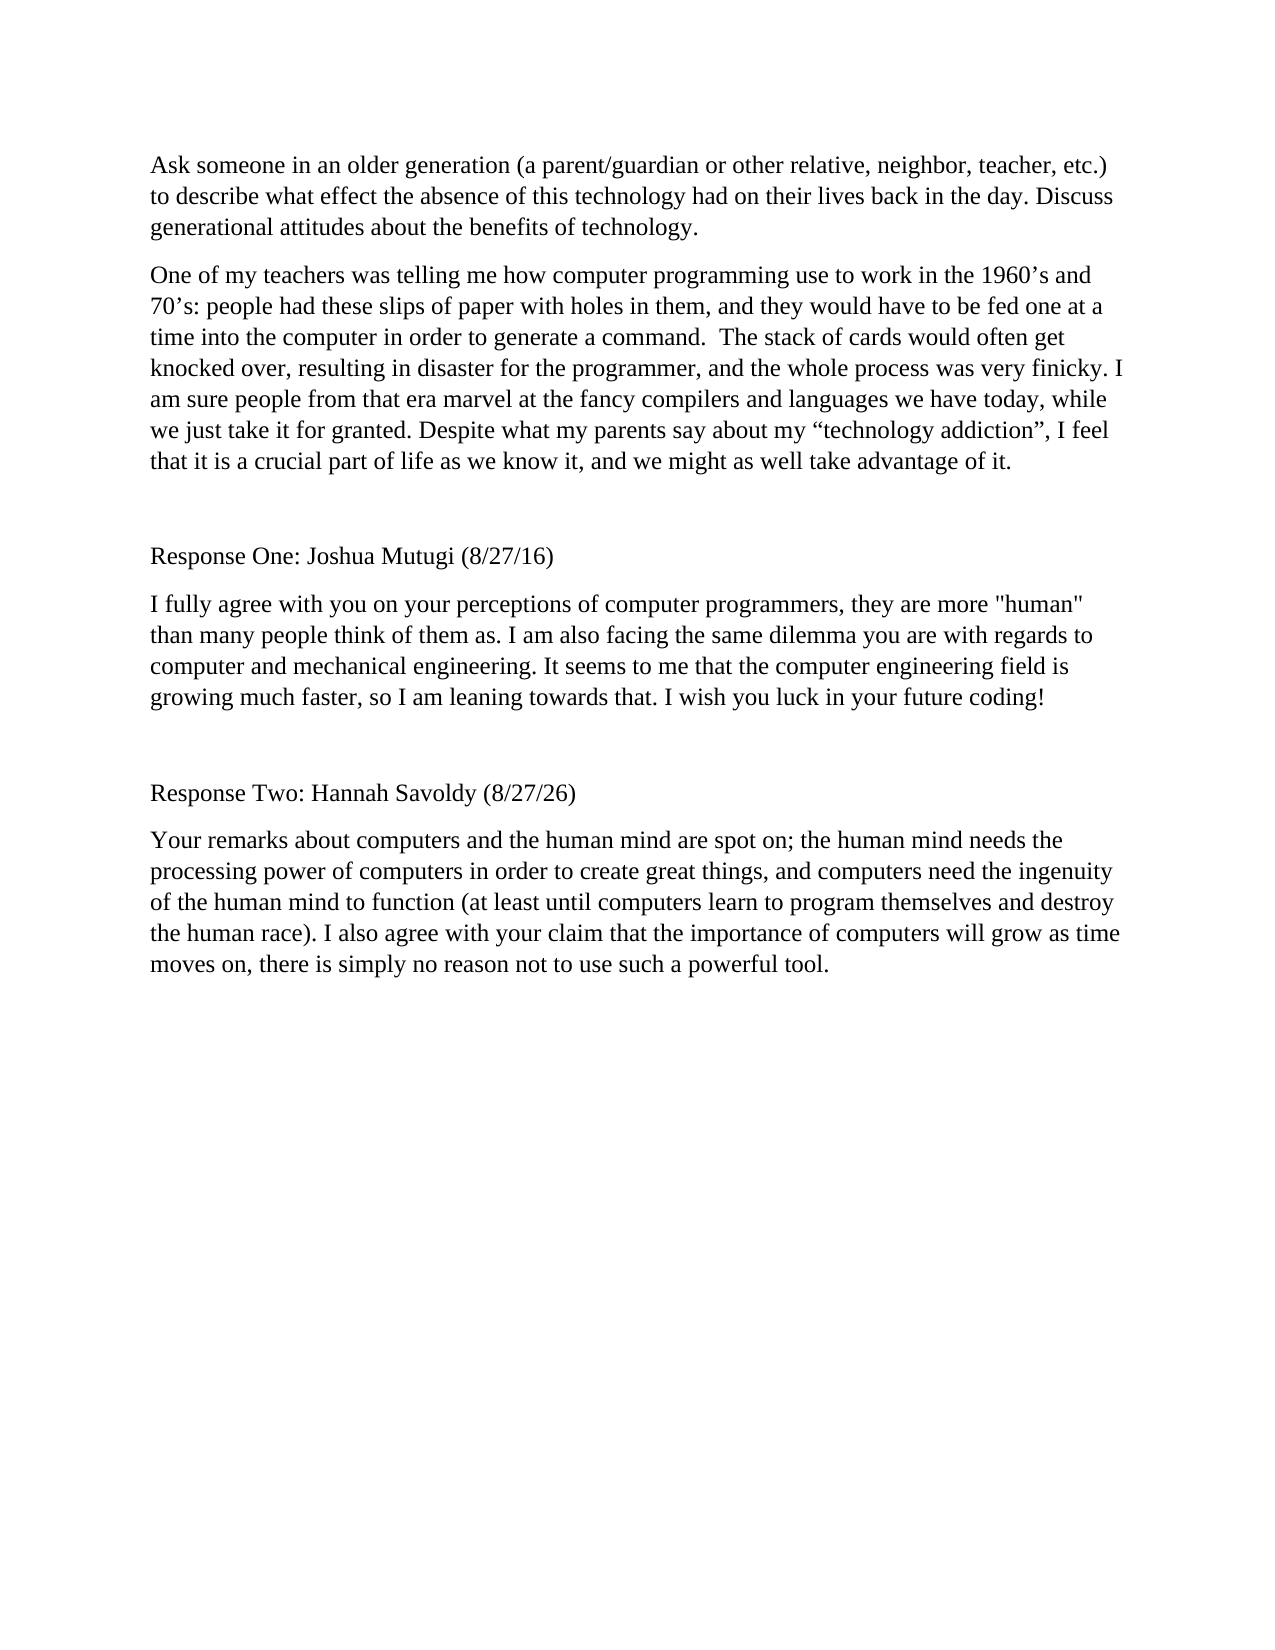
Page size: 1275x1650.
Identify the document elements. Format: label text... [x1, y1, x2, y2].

text Your remarks about computers and the human mind are spot on; the human mind needs the processing power of computers in order to create great things, and computers need the ingenuity of the human mind to function (at least until computers learn to program themselves and destroy the human race). I also agree with your claim that the importance of computers will grow as time moves on, there is simply no reason not to use such a powerful tool. [150, 825, 1125, 978]
text I fully agree with you on your perceptions of computer programmers, they are more "human" than many people think of them as. I am also facing the same dilemma you are with regards to computer and mechanical engineering. It seems to me that the computer engineering field is growing much faster, so I am leaning towards that. I wish you luck in your future coding! [150, 589, 1125, 711]
text Ask someone in an older generation (a parent/guardian or other relative, neighbor, teacher, etc.) to describe what effect the absence of this technology had on their lives back in the day. Discuss generational attitudes about the benefits of technology. [150, 150, 1125, 241]
text Response Two: Hannah Savoldy (8/27/26) [150, 778, 1125, 806]
text One of my teachers was telling me how computer programming use to work in the 1960’s and 70’s: people had these slips of paper with holes in them, and they would have to be fed one at a time into the computer in order to generate a command. The stack of cards would often get knocked over, resulting in disaster for the programmer, and the whole process was very finicky. I am sure people from that era marvel at the fancy compilers and languages we have today, while we just take it for granted. Despite what my parents say about my “technology addiction”, I feel that it is a crucial part of life as we know it, and we might as well take advantage of it. [150, 260, 1125, 475]
text Response One: Joshua Mutugi (8/27/16) [150, 541, 1125, 570]
